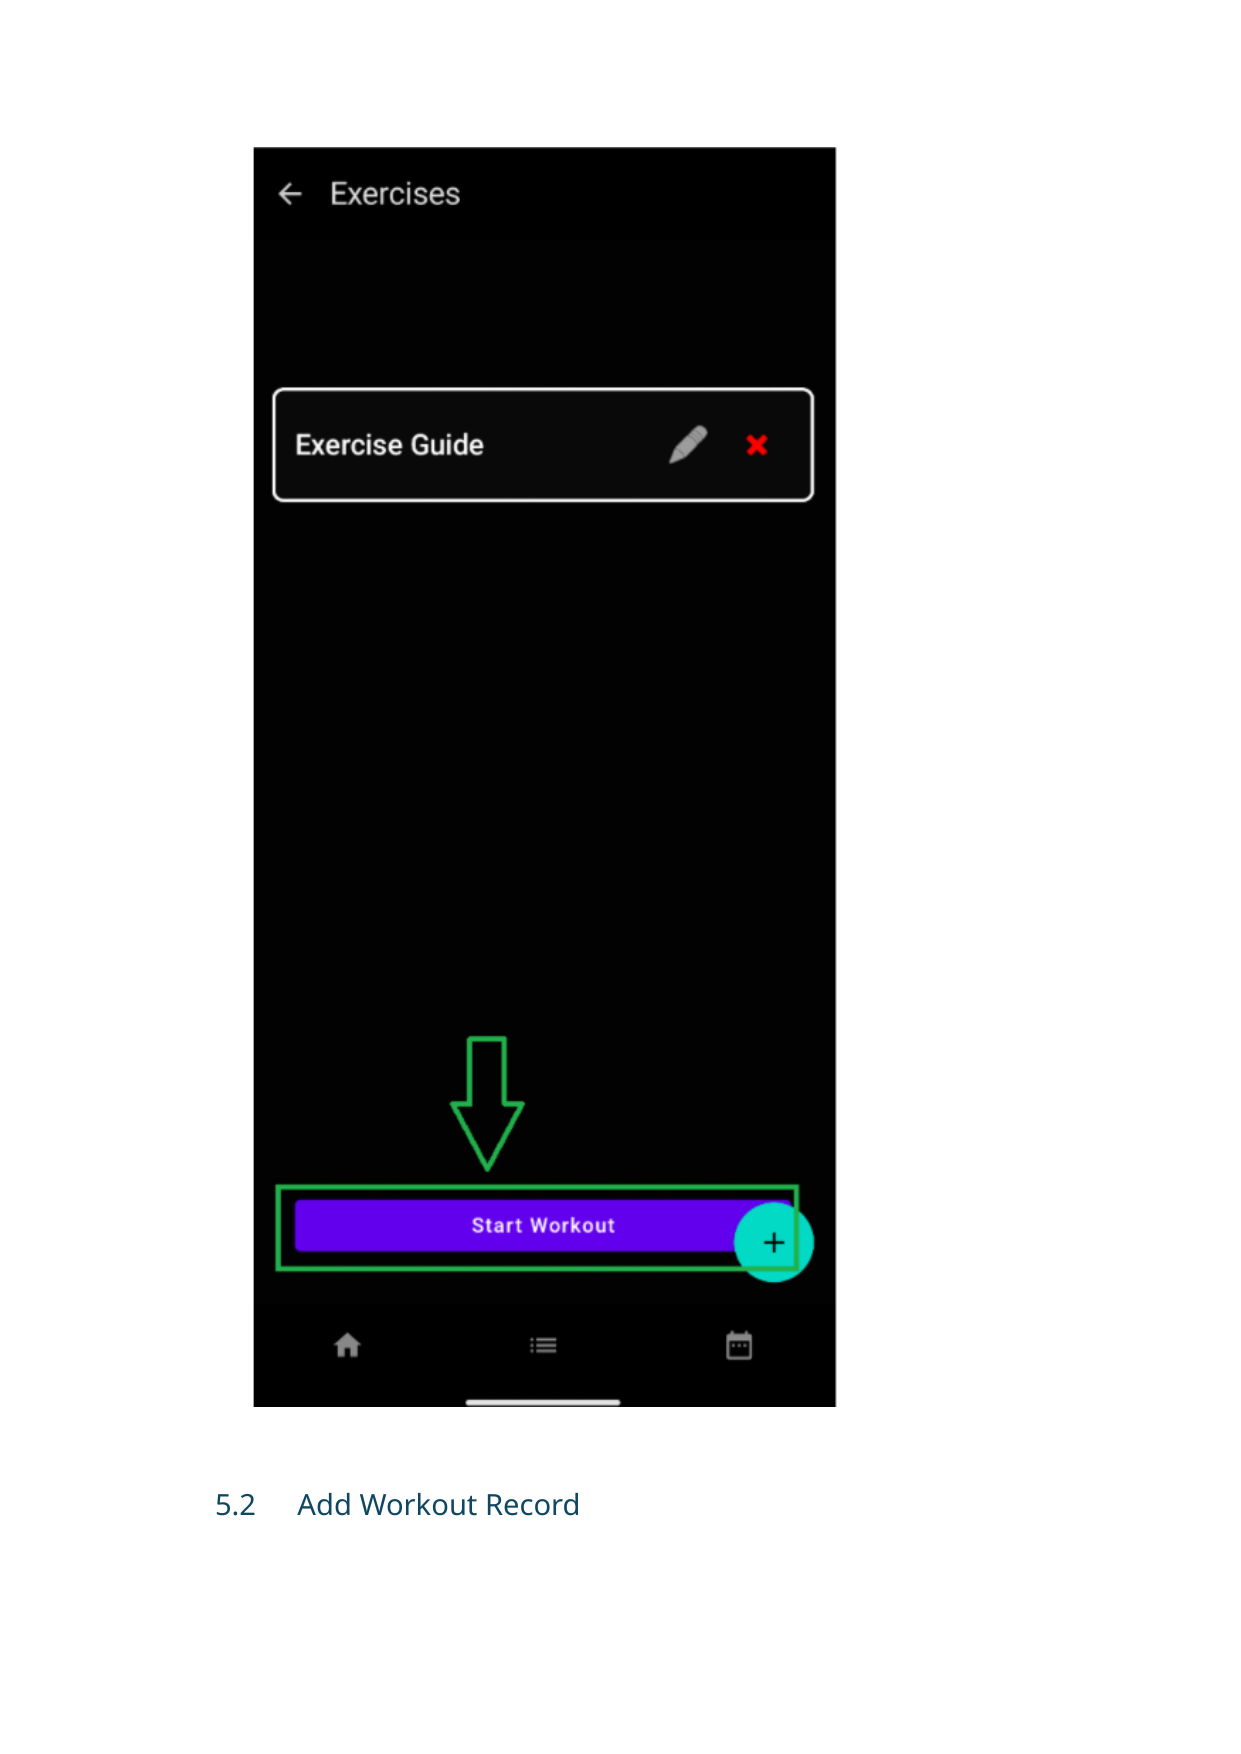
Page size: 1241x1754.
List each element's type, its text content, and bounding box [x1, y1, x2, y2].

subtitle Add Workout Record [215, 1484, 1063, 1524]
picture [253, 147, 837, 1407]
